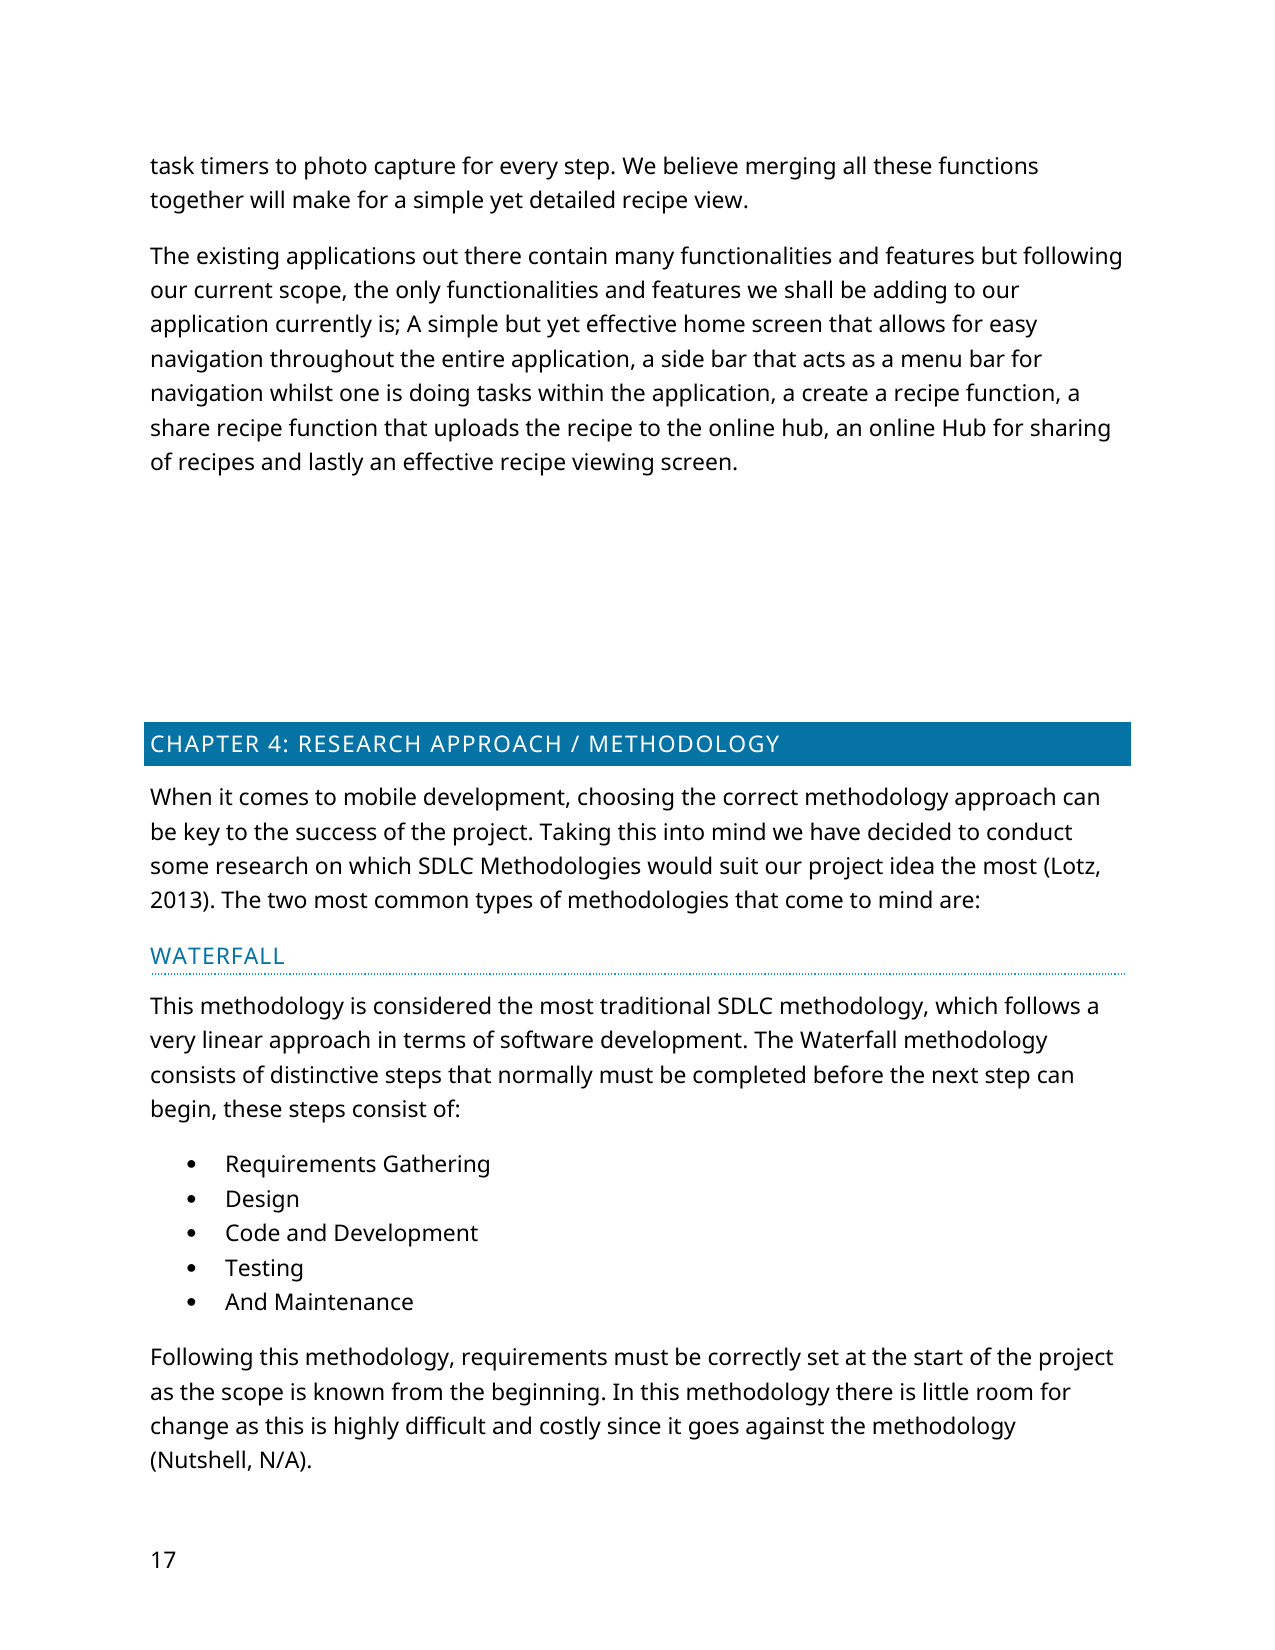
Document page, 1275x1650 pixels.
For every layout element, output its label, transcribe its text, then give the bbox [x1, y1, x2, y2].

list Testing [187, 1252, 1125, 1283]
subtitle Chapter 4: Research approach / Methodology [150, 728, 1125, 759]
text The existing applications out there contain many functionalities and features but following our current scope, the only functionalities and features we shall be adding to our application currently is; A simple but yet effective home screen that allows for easy navigation throughout the entire application, a side bar that acts as a menu bar for navigation whilst one is doing tasks within the application, a create a recipe function, a share recipe function that uploads the recipe to the online hub, an online Hub for sharing of recipes and lastly an effective recipe viewing screen. [150, 239, 1125, 477]
list Design [187, 1183, 1125, 1214]
text When it comes to mobile development, choosing the correct methodology approach can be key to the success of the project. Taking this into mind we have decided to conduct some research on which SDLC Methodologies would suit our project idea the most . The two most common types of methodologies that come to mind are: [150, 781, 1125, 916]
list Requirements Gathering [187, 1148, 1125, 1180]
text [150, 150, 1125, 216]
list And Maintenance [187, 1286, 1125, 1317]
subtitle Waterfall [150, 939, 1125, 974]
text This methodology is considered the most traditional SDLC methodology, which follows a very linear approach in terms of software development. The Waterfall methodology consists of distinctive steps that normally must be completed before the next step can begin, these steps consist of: [150, 990, 1125, 1124]
text Following this methodology, requirements must be correctly set at the start of the project as the scope is known from the beginning. In this methodology there is little room for change as this is highly difficult and costly since it goes against the methodology . [150, 1341, 1125, 1476]
list Code and Development [187, 1217, 1125, 1248]
